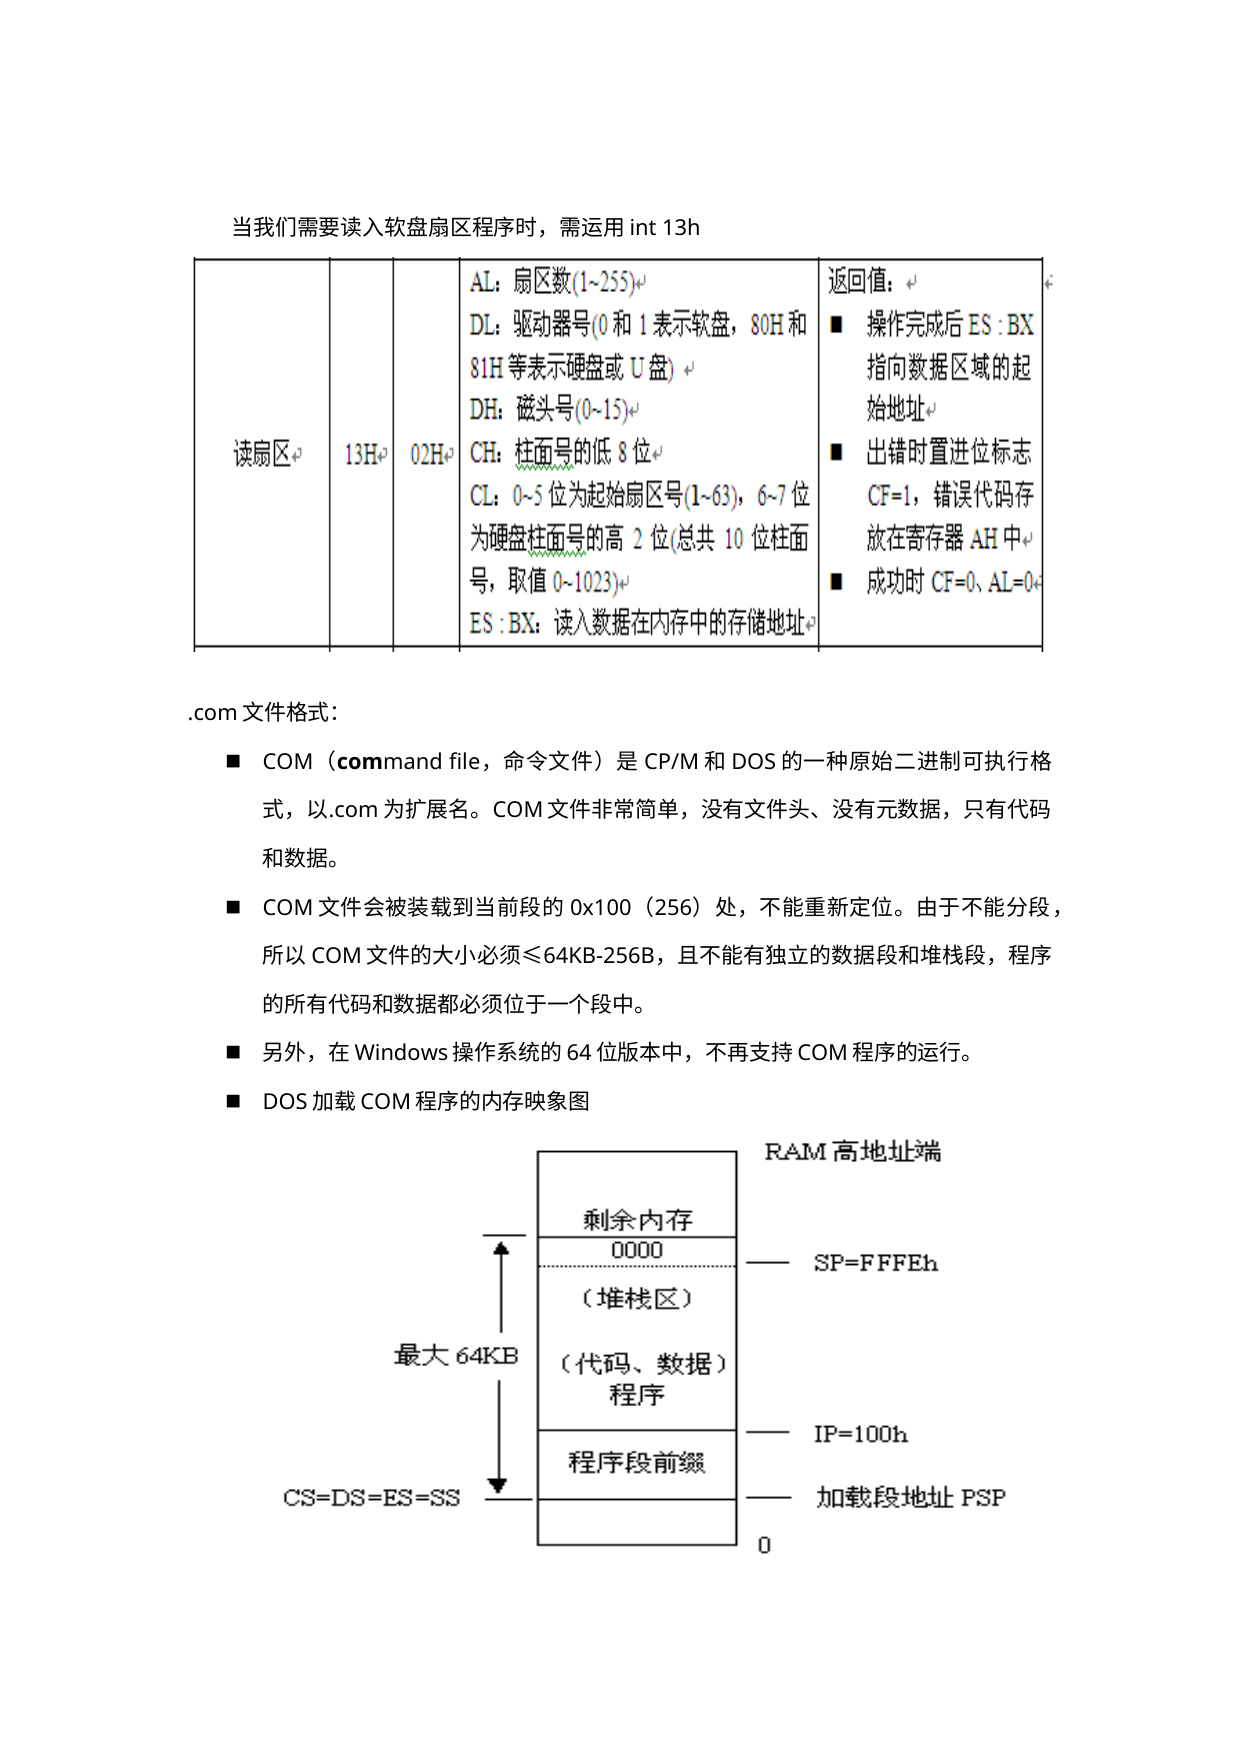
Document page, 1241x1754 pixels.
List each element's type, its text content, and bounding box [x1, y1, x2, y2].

list 另外，在Windows操作系统的64位版本中，不再支持COM程序的运行。 [225, 1035, 1053, 1068]
list DOS加载COM程序的内存映象图 [225, 1083, 1053, 1116]
text 当我们需要读入软盘扇区程序时，需运用int 13h [231, 209, 1053, 242]
list COM（command file，命令文件）是CP/M和DOS的一种原始二进制可执行格式，以.com为扩展名。COM文件非常简单，没有文件头、没有元数据，只有代码和数据。 [225, 743, 1053, 873]
text .com文件格式： [187, 695, 1053, 728]
picture [187, 257, 1053, 652]
list COM文件会被装载到当前段的0x100（256）处，不能重新定位。由于不能分段，所以COM文件的大小必须≤64KB-256B，且不能有独立的数据段和堆栈段，程序的所有代码和数据都必须位于一个段中。 [225, 889, 1053, 1019]
